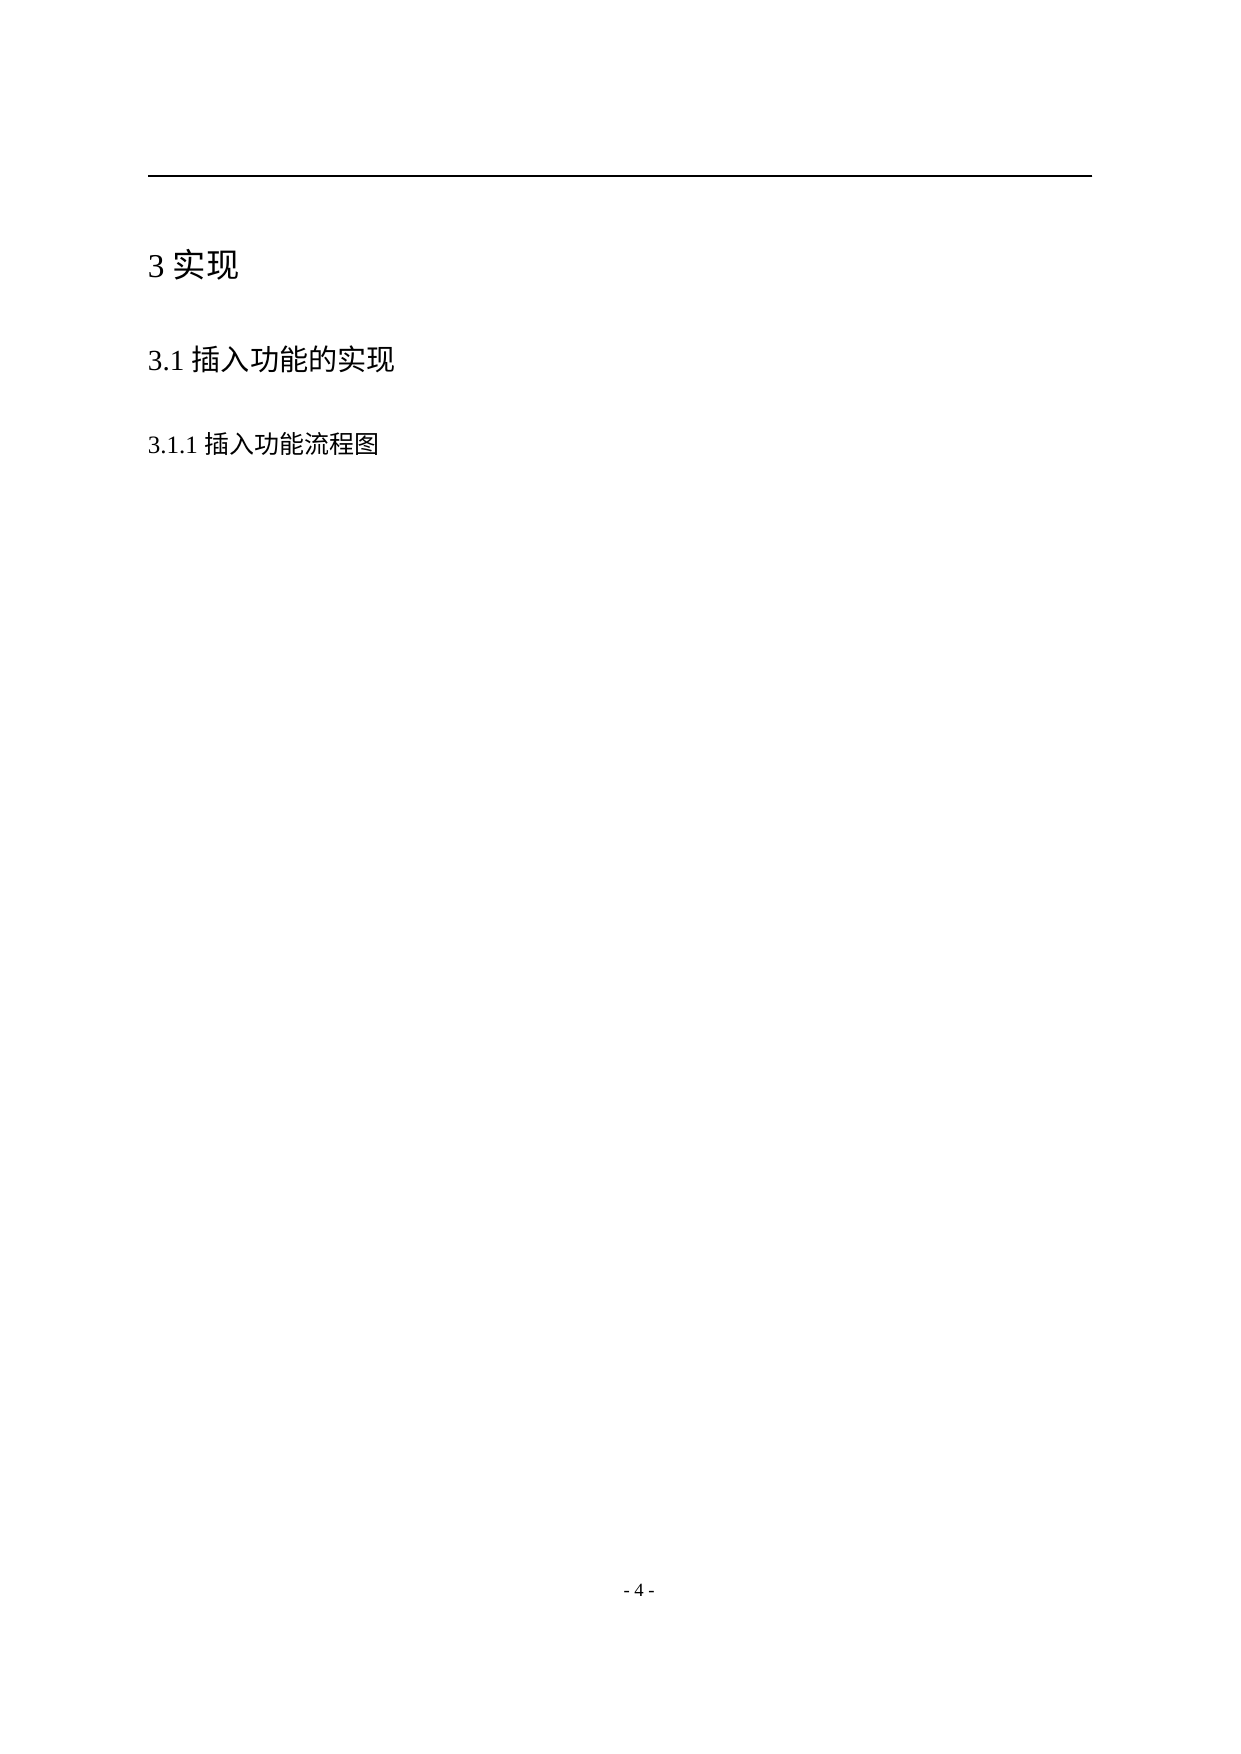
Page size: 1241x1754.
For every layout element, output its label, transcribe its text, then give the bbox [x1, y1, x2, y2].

subtitle 3.1 插入功能的实现 [148, 336, 1092, 379]
subtitle 3 实现 [148, 239, 1092, 287]
subtitle 3.1.1 插入功能流程图 [148, 425, 1092, 461]
